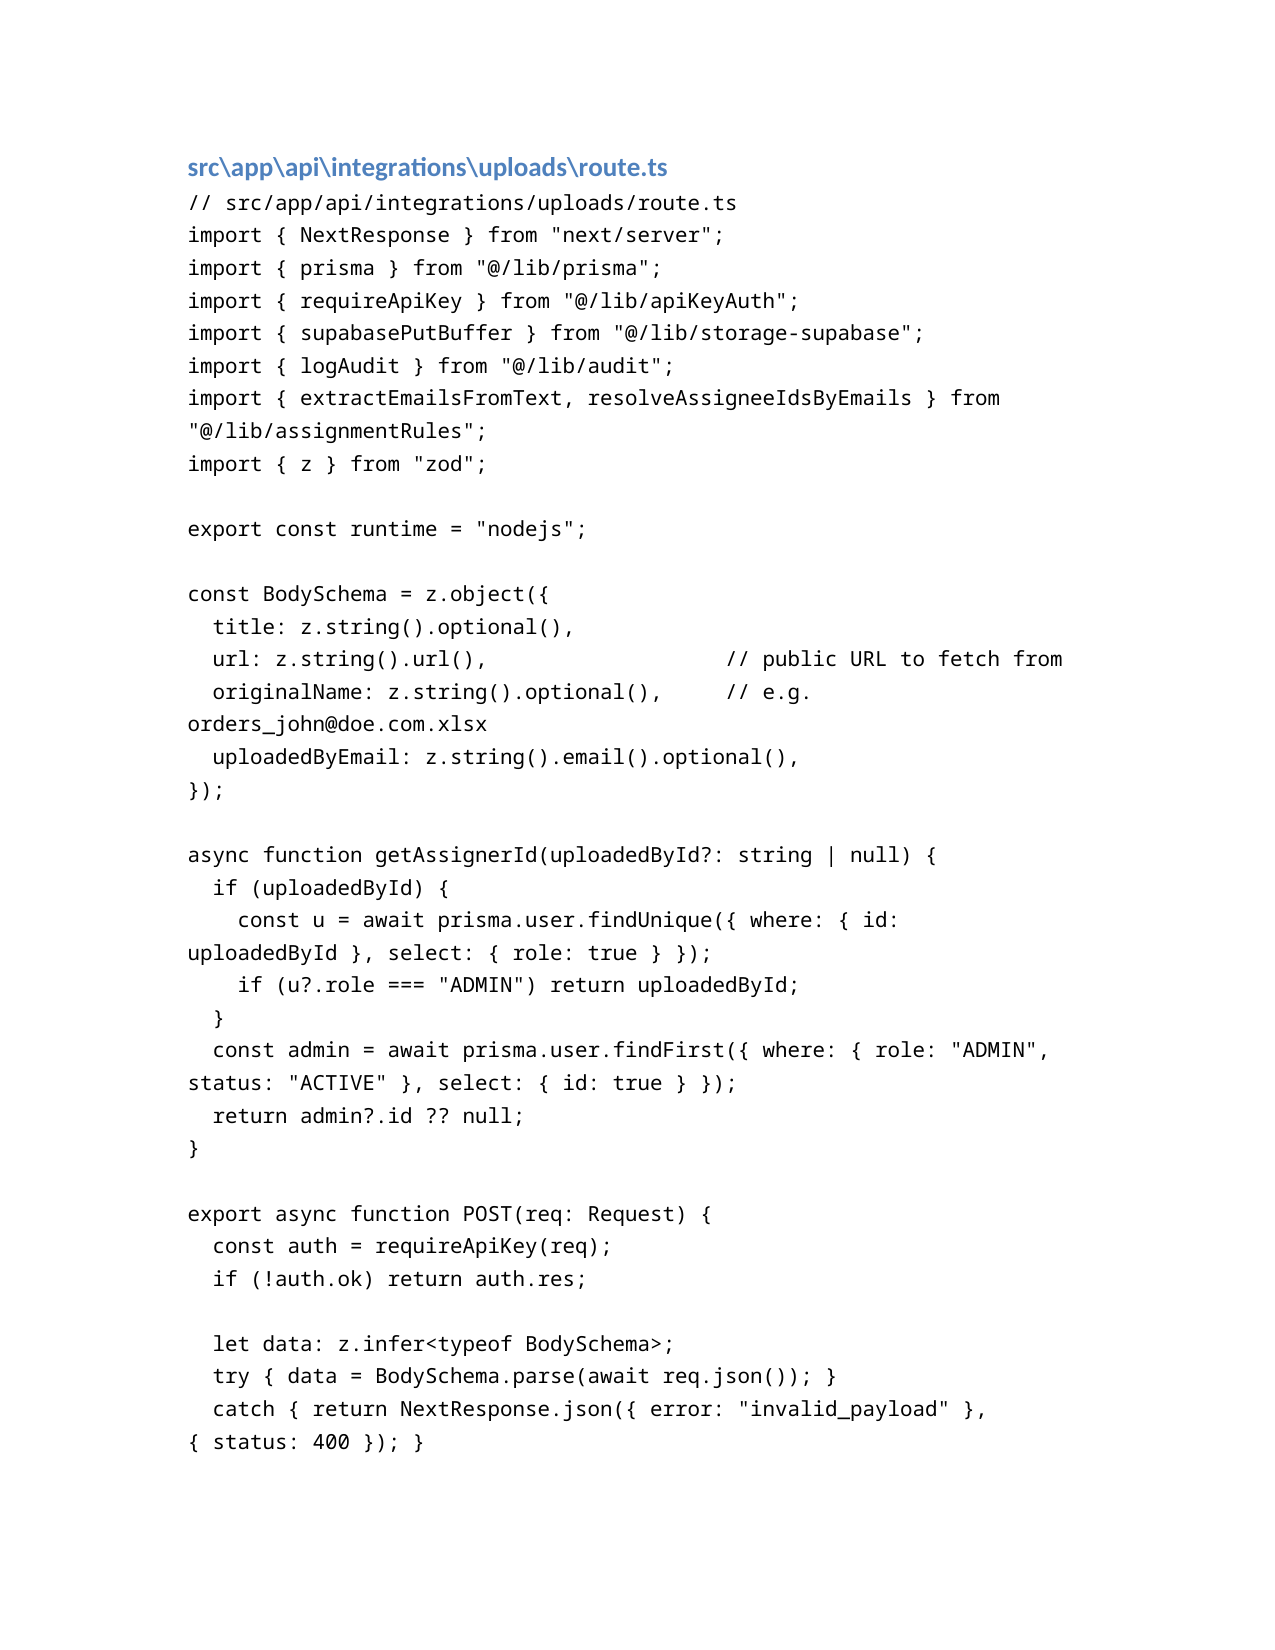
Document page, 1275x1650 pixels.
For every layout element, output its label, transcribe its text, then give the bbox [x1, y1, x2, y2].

subtitle src\app\api\integrations\uploads\route.ts [187, 150, 1087, 183]
